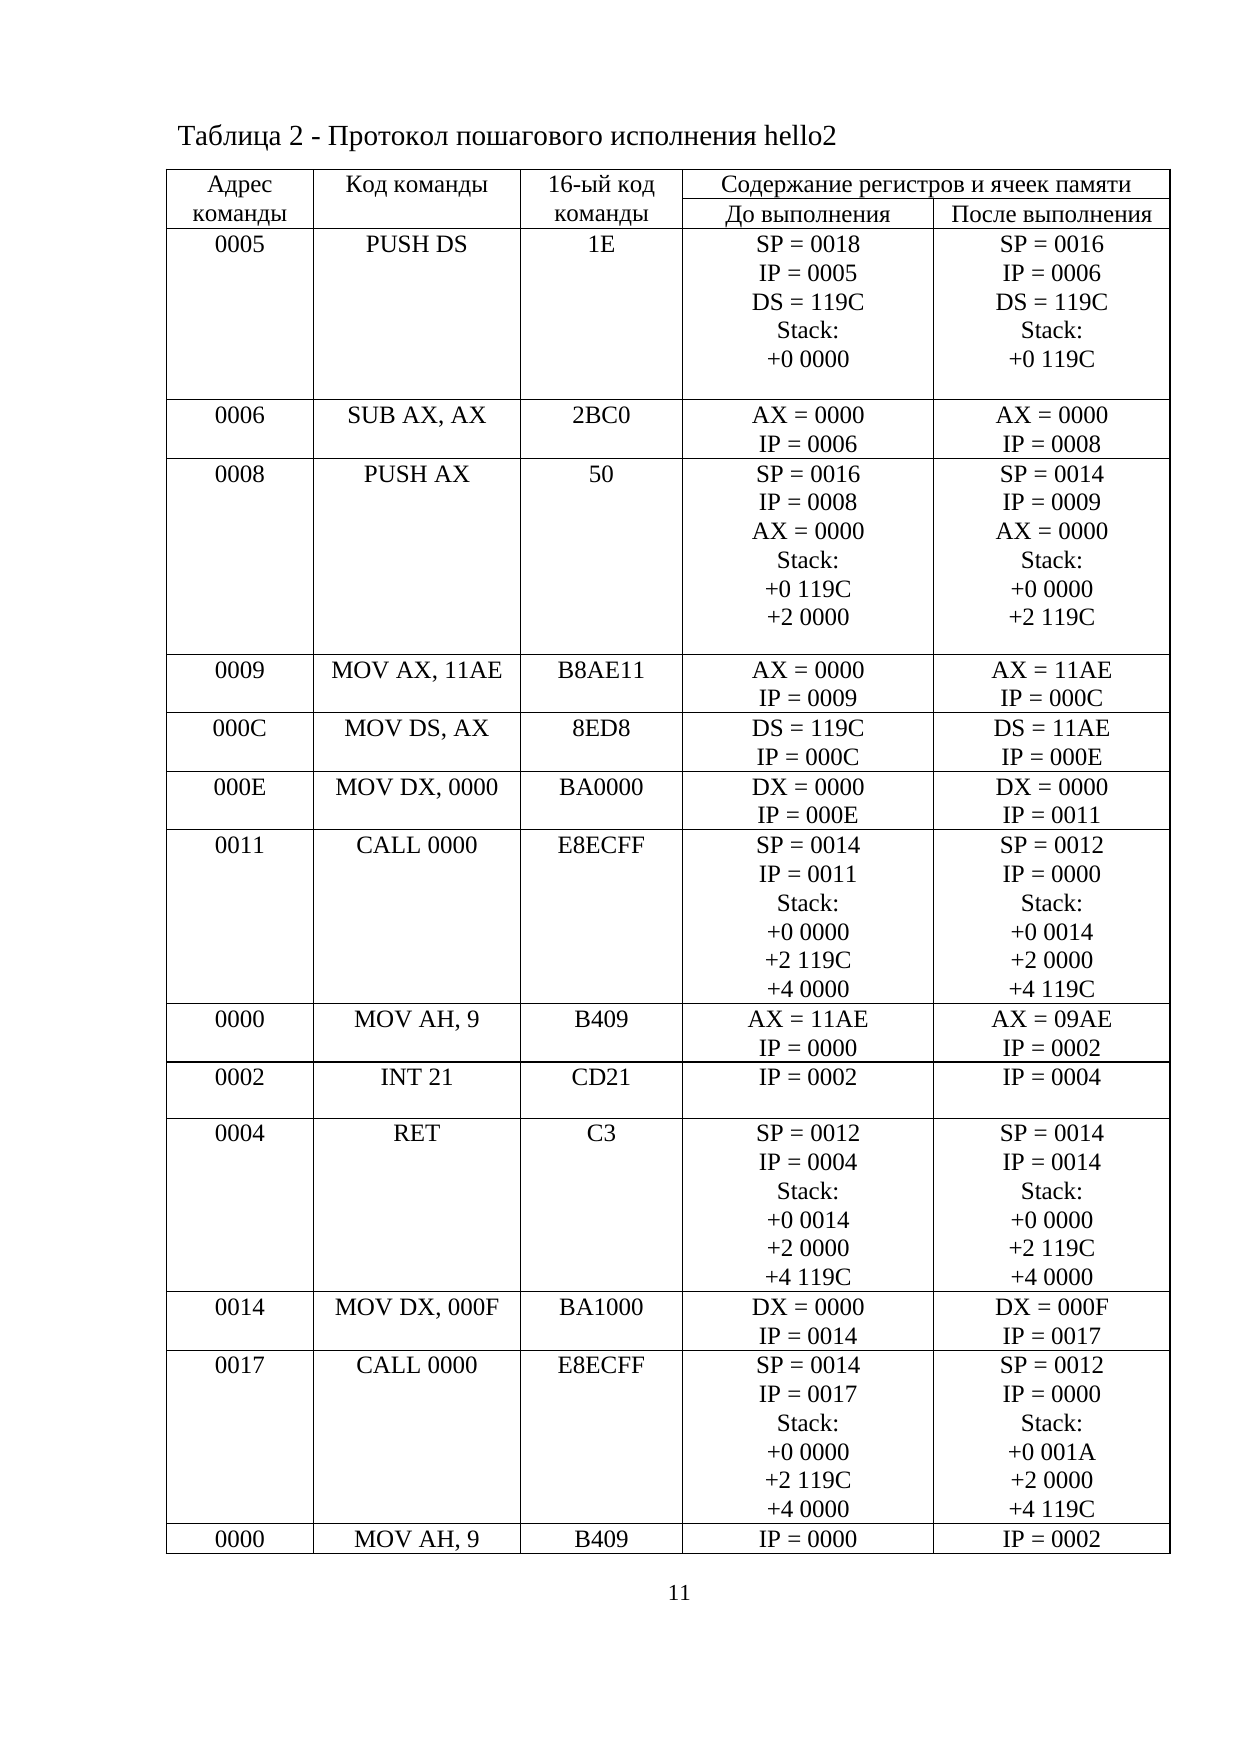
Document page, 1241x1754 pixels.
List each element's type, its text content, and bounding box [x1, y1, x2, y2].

table_cell B8AE11 [521, 655, 682, 712]
table_cell После выполнения [934, 199, 1169, 228]
table_cell 8ED8 [521, 713, 682, 771]
table_cell CALL 0000 [314, 1351, 520, 1523]
table_cell MOV AX, 11AE [314, 655, 520, 712]
table_cell 0011 [167, 830, 313, 1003]
table_cell DS = 11AE IP = 000E [934, 713, 1169, 771]
table_cell 0002 [167, 1063, 313, 1117]
table_cell MOV DS, AX [314, 713, 520, 771]
table_cell C3 [521, 1119, 682, 1291]
table_cell E8ECFF [521, 830, 682, 1003]
table_cell DX = 0000 IP = 0011 [934, 772, 1169, 829]
table_cell 000C [167, 713, 313, 771]
table_cell MOV DX, 0000 [314, 772, 520, 829]
table_header Адрес команды [167, 170, 313, 228]
table_cell MOV DX, 000F [314, 1292, 520, 1349]
table_cell BA1000 [521, 1292, 682, 1349]
table_cell 2BC0 [521, 400, 682, 458]
table_cell 0000 [167, 1524, 313, 1553]
table_cell SP = 0016 IP = 0006 DS = 119C Stack: +0 119C [934, 229, 1169, 399]
table_header Содержание регистров и ячеек памяти [683, 170, 1169, 198]
table_cell IP = 0002 [683, 1063, 933, 1117]
table_cell PUSH AX [314, 459, 520, 654]
table_cell AX = 09AE IP = 0002 [934, 1004, 1169, 1061]
table_cell CALL 0000 [314, 830, 520, 1003]
table_cell SP = 0012 IP = 0000 Stack: +0 0014 +2 0000 +4 119C [934, 830, 1169, 1003]
table_cell MOV AH, 9 [314, 1524, 520, 1553]
table_cell SP = 0012 IP = 0004 Stack: +0 0014 +2 0000 +4 119C [683, 1119, 933, 1291]
table_cell MOV AH, 9 [314, 1004, 520, 1061]
table_cell SP = 0018 IP = 0005 DS = 119C Stack: +0 0000 [683, 229, 933, 399]
table_cell 0006 [167, 400, 313, 458]
table_cell BA0000 [521, 772, 682, 829]
table_cell 1E [521, 229, 682, 399]
table_cell IP = 0002 [934, 1524, 1169, 1553]
table_cell SP = 0014 IP = 0014 Stack: +0 0000 +2 119C +4 0000 [934, 1119, 1169, 1291]
table_cell E8ECFF [521, 1351, 682, 1523]
table_cell 50 [521, 459, 682, 654]
table_cell SP = 0014 IP = 0009 AX = 0000 Stack: +0 0000 +2 119C [934, 459, 1169, 654]
table_cell AX = 0000 IP = 0006 [683, 400, 933, 458]
table_cell AX = 11AE IP = 000C [934, 655, 1169, 712]
table_cell IP = 0000 [683, 1524, 933, 1553]
table_cell SUB AX, AX [314, 400, 520, 458]
table_cell 0005 [167, 229, 313, 399]
table_cell INT 21 [314, 1063, 520, 1117]
table_cell 000E [167, 772, 313, 829]
table_cell 0017 [167, 1351, 313, 1523]
table_cell 0009 [167, 655, 313, 712]
table_cell AX = 0000 IP = 0008 [934, 400, 1169, 458]
text Таблица 2 - Протокол пошагового исполнения hello2 [177, 118, 1181, 152]
table_cell DX = 0000 IP = 000E [683, 772, 933, 829]
table_cell SP = 0016 IP = 0008 AX = 0000 Stack: +0 119C +2 0000 [683, 459, 933, 654]
table_cell DS = 119C IP = 000C [683, 713, 933, 771]
table_cell 0000 [167, 1004, 313, 1061]
table_cell DX = 0000 IP = 0014 [683, 1292, 933, 1349]
table_cell IP = 0004 [934, 1063, 1169, 1117]
table_cell DX = 000F IP = 0017 [934, 1292, 1169, 1349]
table_cell SP = 0012 IP = 0000 Stack: +0 001A +2 0000 +4 119C [934, 1351, 1169, 1523]
table_cell PUSH DS [314, 229, 520, 399]
table_header Код команды [314, 170, 520, 228]
table_cell CD21 [521, 1063, 682, 1117]
table_cell B409 [521, 1524, 682, 1553]
table_cell AX = 11AE IP = 0000 [683, 1004, 933, 1061]
table_cell RET [314, 1119, 520, 1291]
table_cell AX = 0000 IP = 0009 [683, 655, 933, 712]
table_cell 0014 [167, 1292, 313, 1349]
table_cell B409 [521, 1004, 682, 1061]
table_cell SP = 0014 IP = 0011 Stack: +0 0000 +2 119C +4 0000 [683, 830, 933, 1003]
table_header 16-ый код команды [521, 170, 682, 228]
table_cell SP = 0014 IP = 0017 Stack: +0 0000 +2 119C +4 0000 [683, 1351, 933, 1523]
table_cell 0004 [167, 1119, 313, 1291]
table_cell До выполнения [683, 199, 933, 228]
table_cell 0008 [167, 459, 313, 654]
